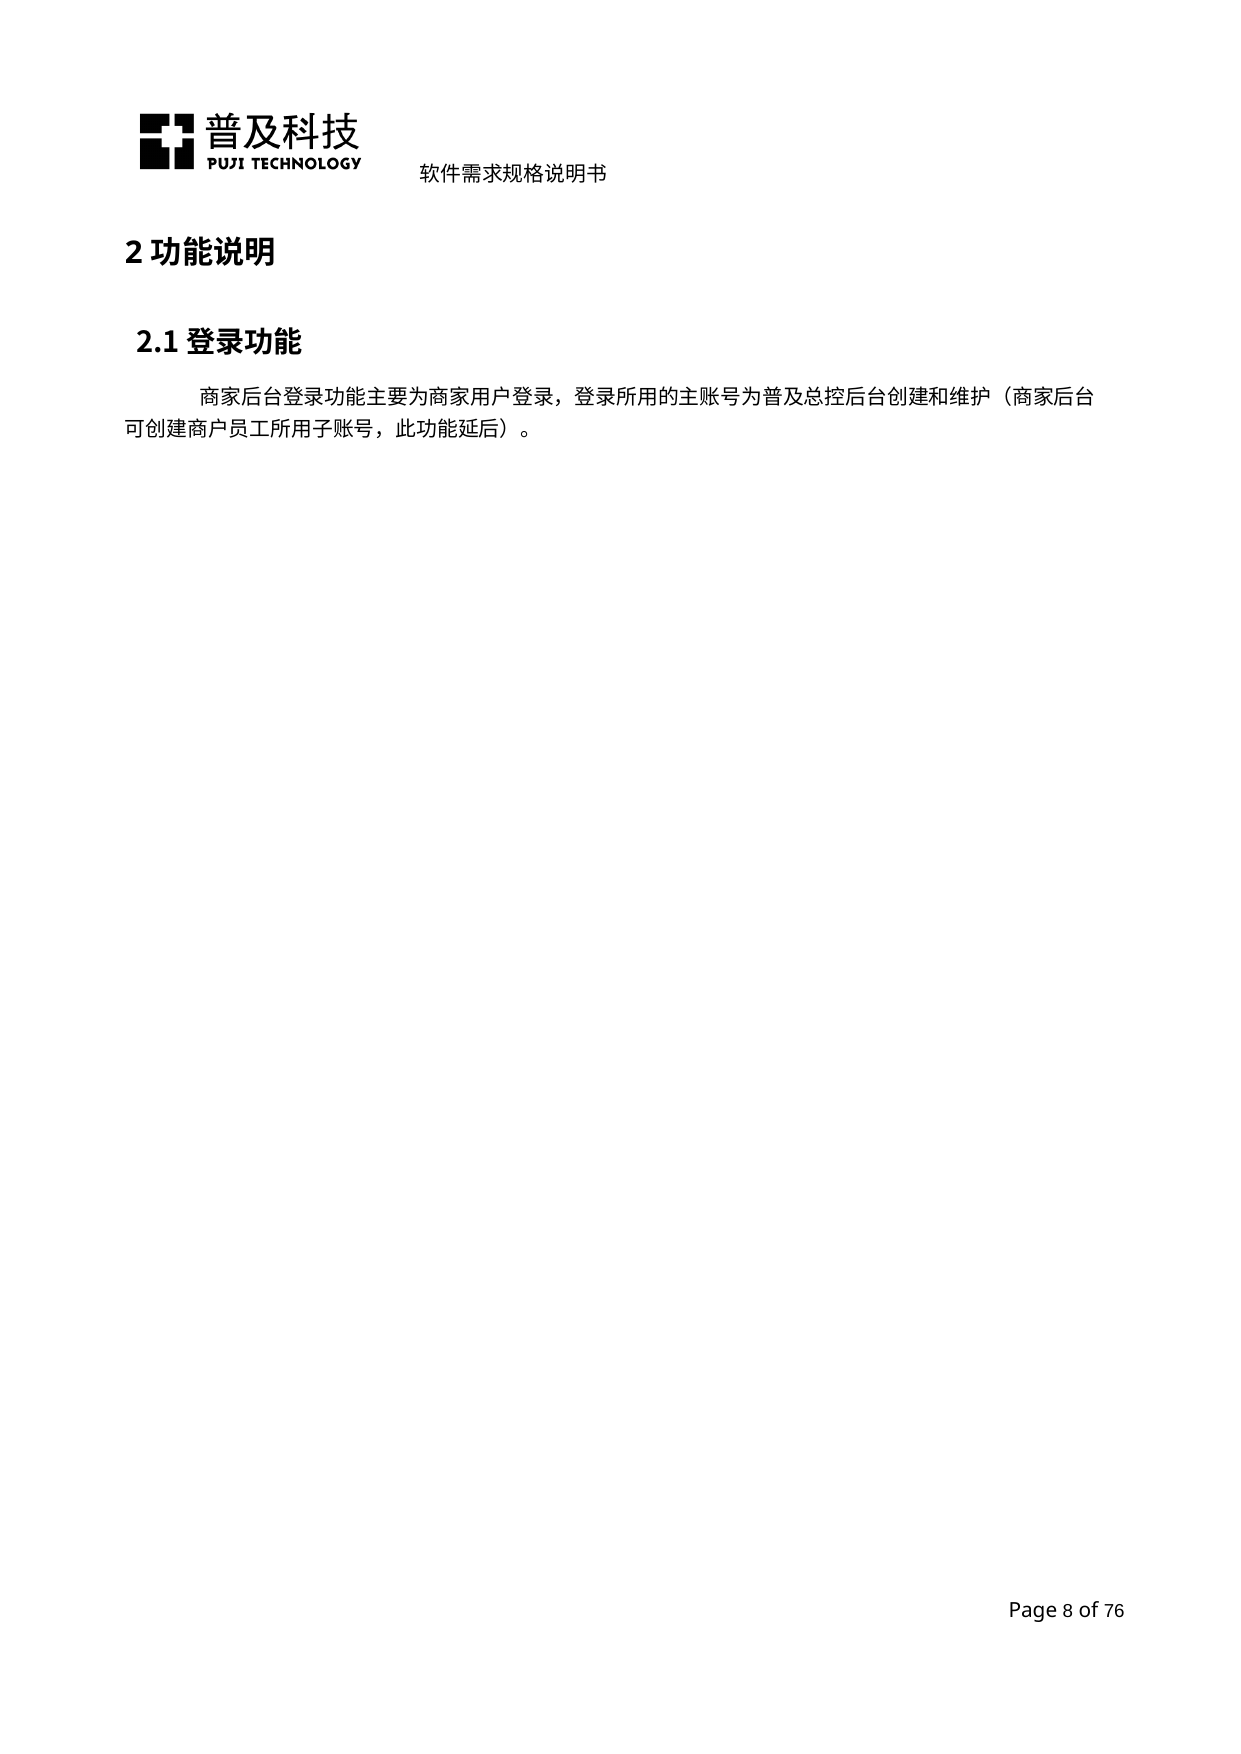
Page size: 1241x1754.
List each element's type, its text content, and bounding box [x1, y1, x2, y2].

subtitle 功能说明 [124, 218, 1113, 283]
text 商家后台登录功能主要为商家用户登录，登录所用的主账号为普及总控后台创建和维护（商家后台可创建商户员工所用子账号，此功能延后）。 [124, 379, 1113, 444]
picture [124, 103, 365, 182]
subtitle 登录功能 [136, 308, 1113, 373]
